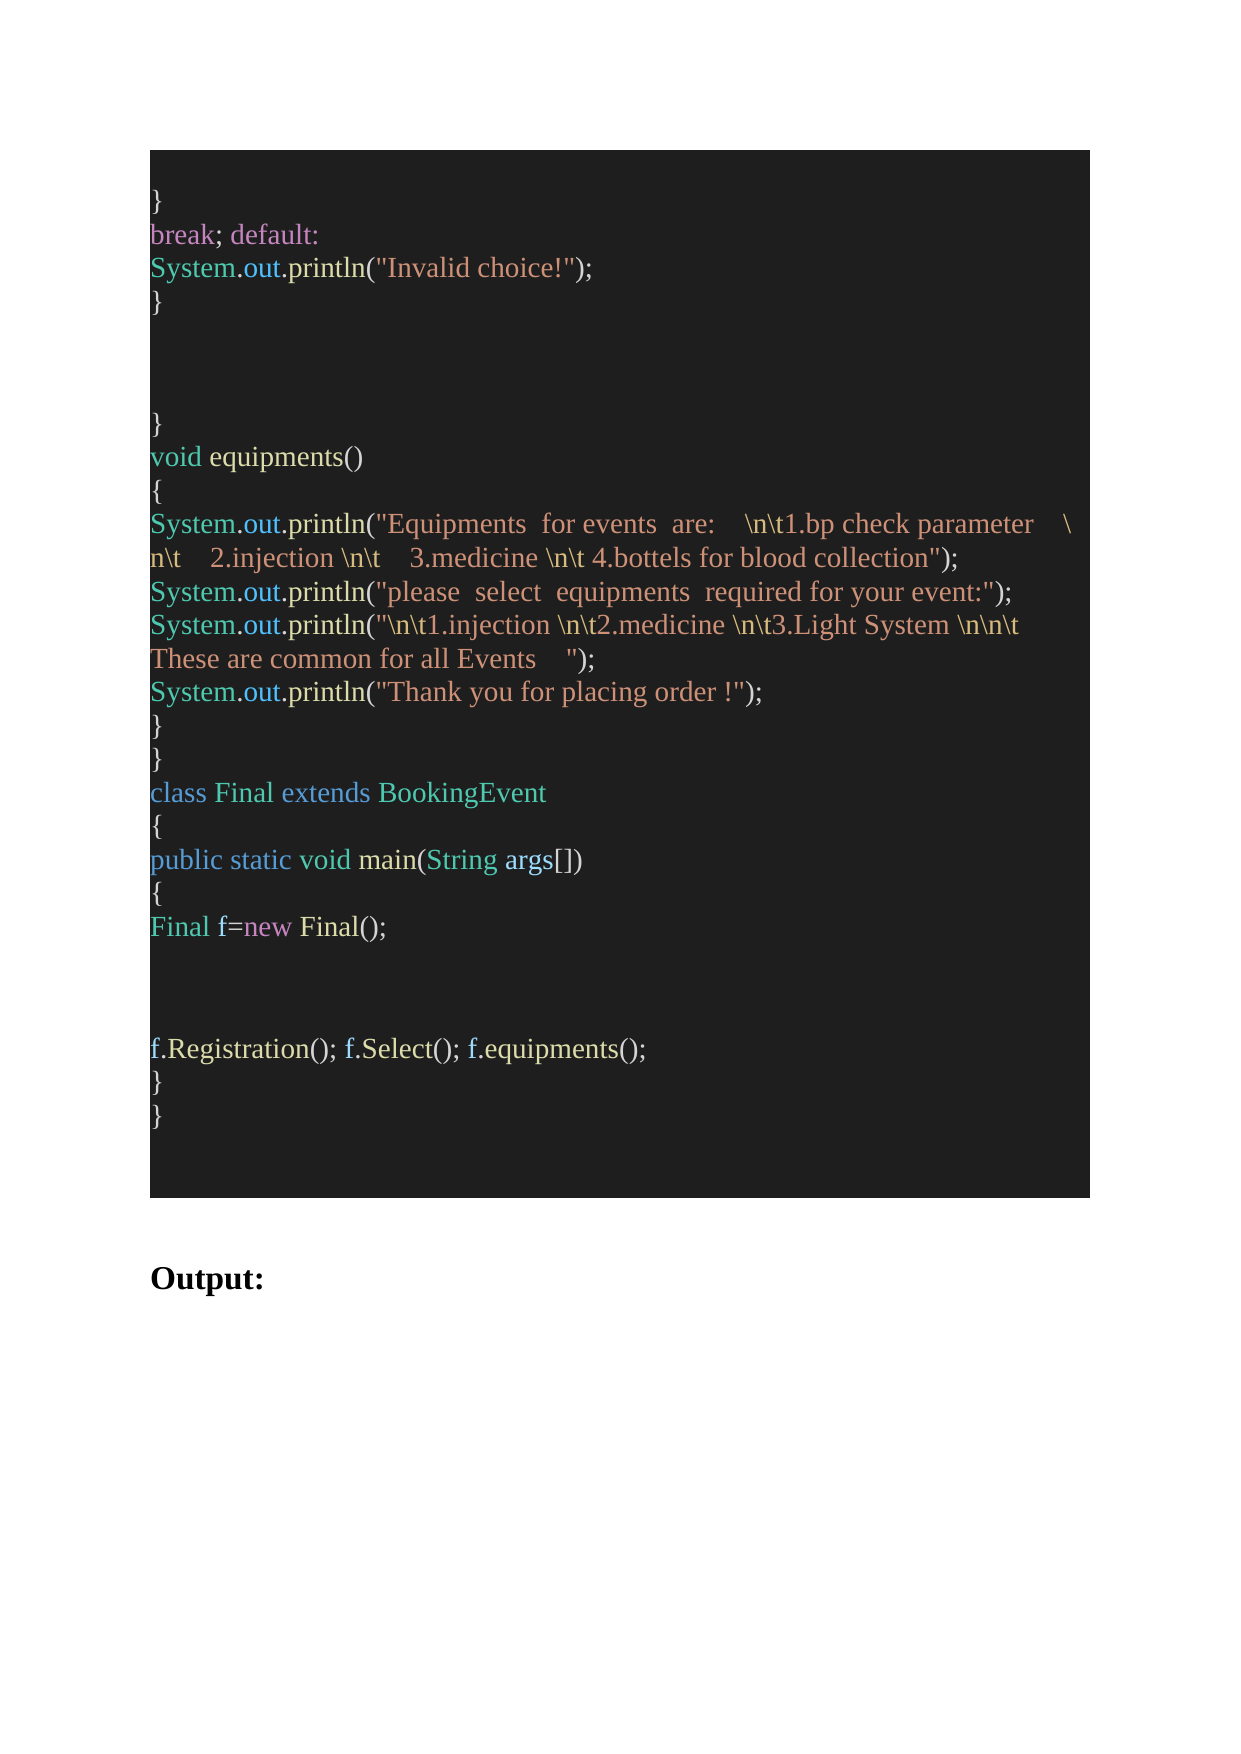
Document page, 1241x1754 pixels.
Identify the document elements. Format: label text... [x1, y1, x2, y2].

text class Final extends BookingEvent [150, 775, 1090, 808]
text } [150, 183, 1090, 217]
text } [150, 741, 1090, 775]
text System.out.println("Thank you for placing order !"); [150, 674, 1090, 708]
text } [150, 1098, 1090, 1131]
text } [150, 708, 1090, 741]
text } [150, 1064, 1090, 1098]
text { [150, 473, 1090, 507]
text System.out.println("please select equipments required for your event:"); [150, 574, 1090, 607]
text System.out.println("Equipments for events are: \n\t1.bp check parameter \n\t 2.injection \n\t 3.medicine \n\t 4.bottels for blood collection"); [150, 507, 1090, 574]
text Output: [150, 1258, 1090, 1296]
text { [150, 876, 1090, 909]
text public static void main(String args[]) [150, 842, 1090, 876]
text System.out.println("Invalid choice!"); [150, 251, 1090, 284]
text Final f=new Final(); [150, 909, 1090, 943]
text break; default: [150, 217, 1090, 251]
text { [150, 808, 1090, 842]
text } [150, 406, 1090, 439]
text void equipments() [150, 439, 1090, 473]
text } [150, 284, 1090, 318]
text f.Registration(); f.Select(); f.equipments(); [150, 1031, 1090, 1064]
text System.out.println("\n\t1.injection \n\t2.medicine \n\t3.Light System \n\n\t These are common for all Events "); [150, 607, 1090, 674]
